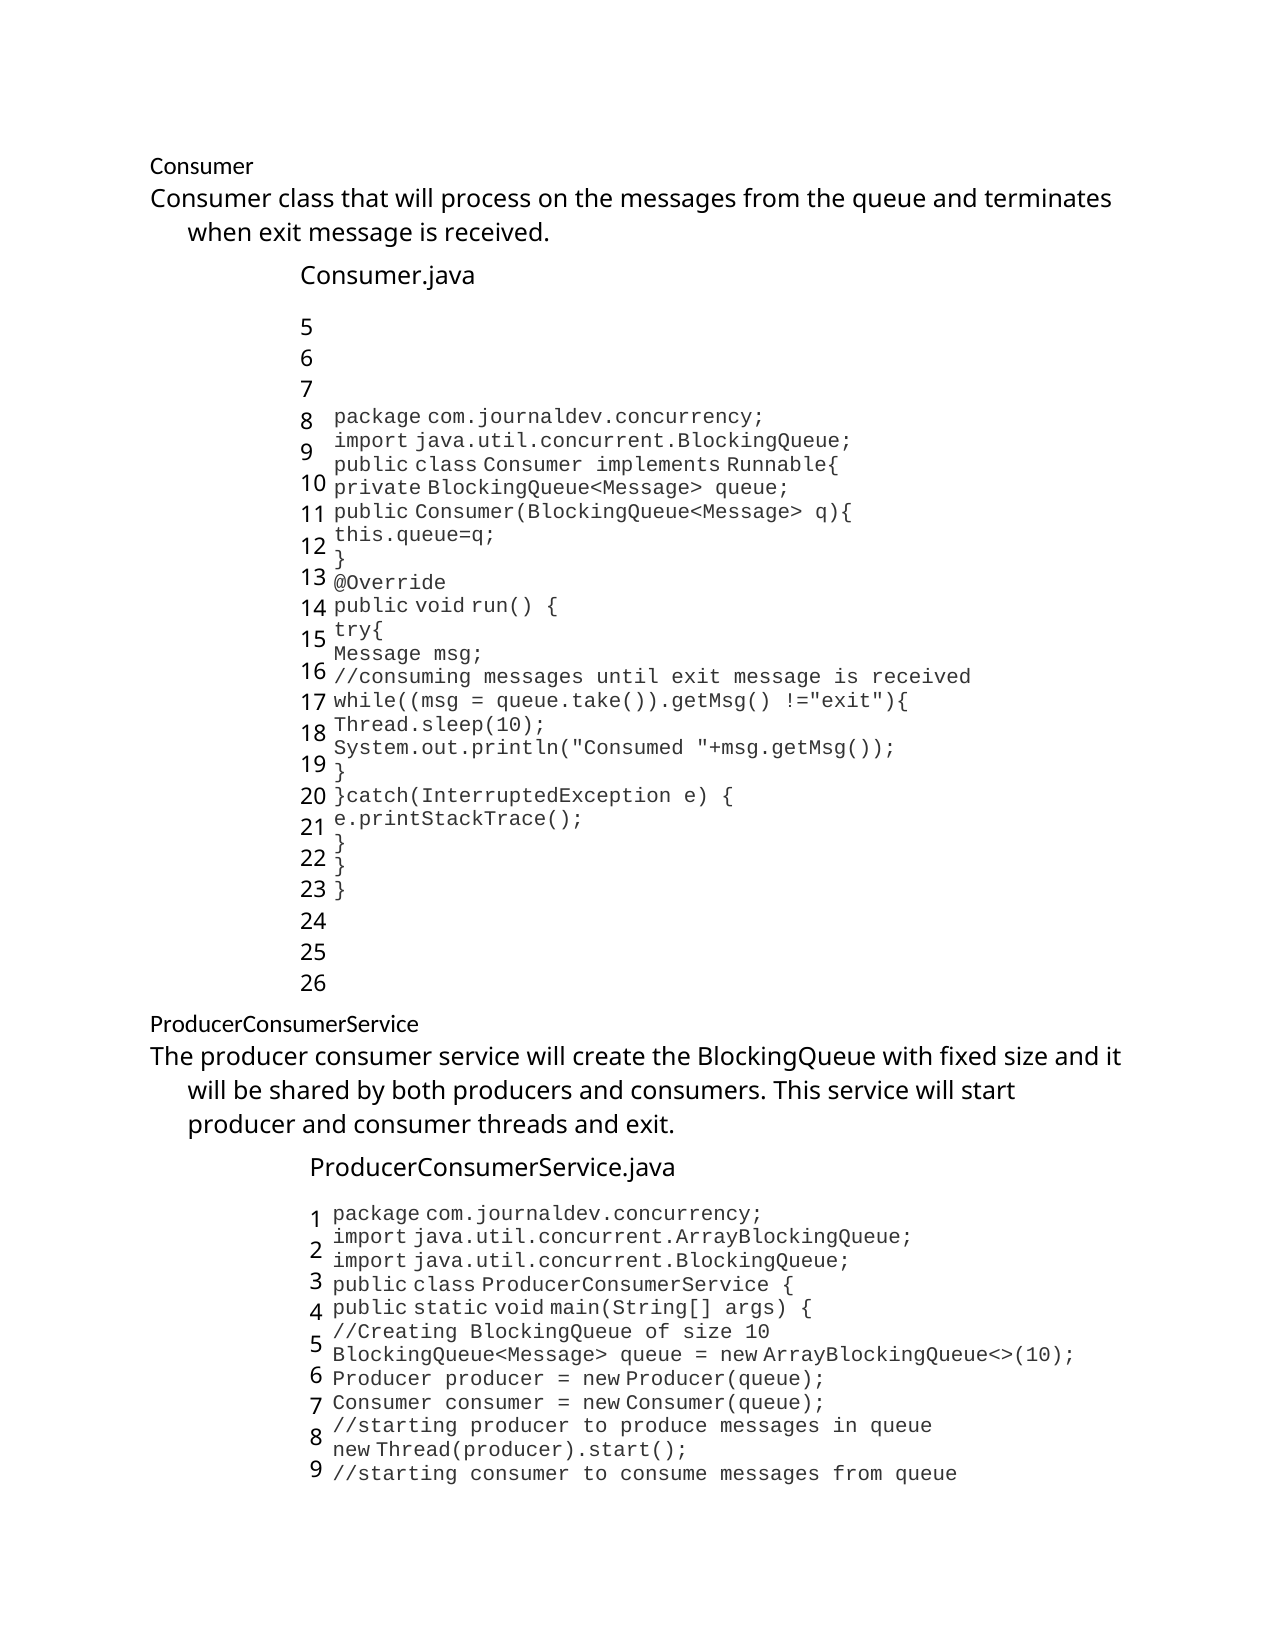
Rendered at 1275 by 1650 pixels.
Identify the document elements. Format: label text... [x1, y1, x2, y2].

text ProducerConsumerService [150, 1008, 1125, 1038]
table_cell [309, 1193, 332, 1496]
text Consumer class that will process on the messages from the queue and terminates when exit message is received. [150, 181, 1125, 249]
text The producer consumer service will create the BlockingQueue with fixed size and it will be shared by both producers and consumers. This service will start producer and consumer threads and exit. [150, 1038, 1125, 1140]
text Consumer [150, 150, 1125, 181]
table_cell 5 6 7 8 9 10 11 12 13 14 15 16 17 18 19 20 21 22 23 24 25 26 [300, 301, 334, 1008]
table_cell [332, 1193, 1274, 1496]
table_cell package com.journaldev.concurrency; import java.util.concurrent.BlockingQueue; public class Consumer implements Runnable{ private BlockingQueue<Message> queue; public Consumer(BlockingQueue<Message> q){ this.queue=q; } @Override public void run() { try{ Message msg; //consuming messages until exit message is received while((msg = queue.take()).getMsg() !="exit"){ Thread.sleep(10); System.out.println("Consumed "+msg.getMsg()); } }catch(InterruptedException e) { e.printStackTrace(); } } } [334, 301, 1275, 1008]
table_header ProducerConsumerService.java [309, 1140, 1274, 1193]
table_header Consumer.java [300, 249, 1275, 301]
